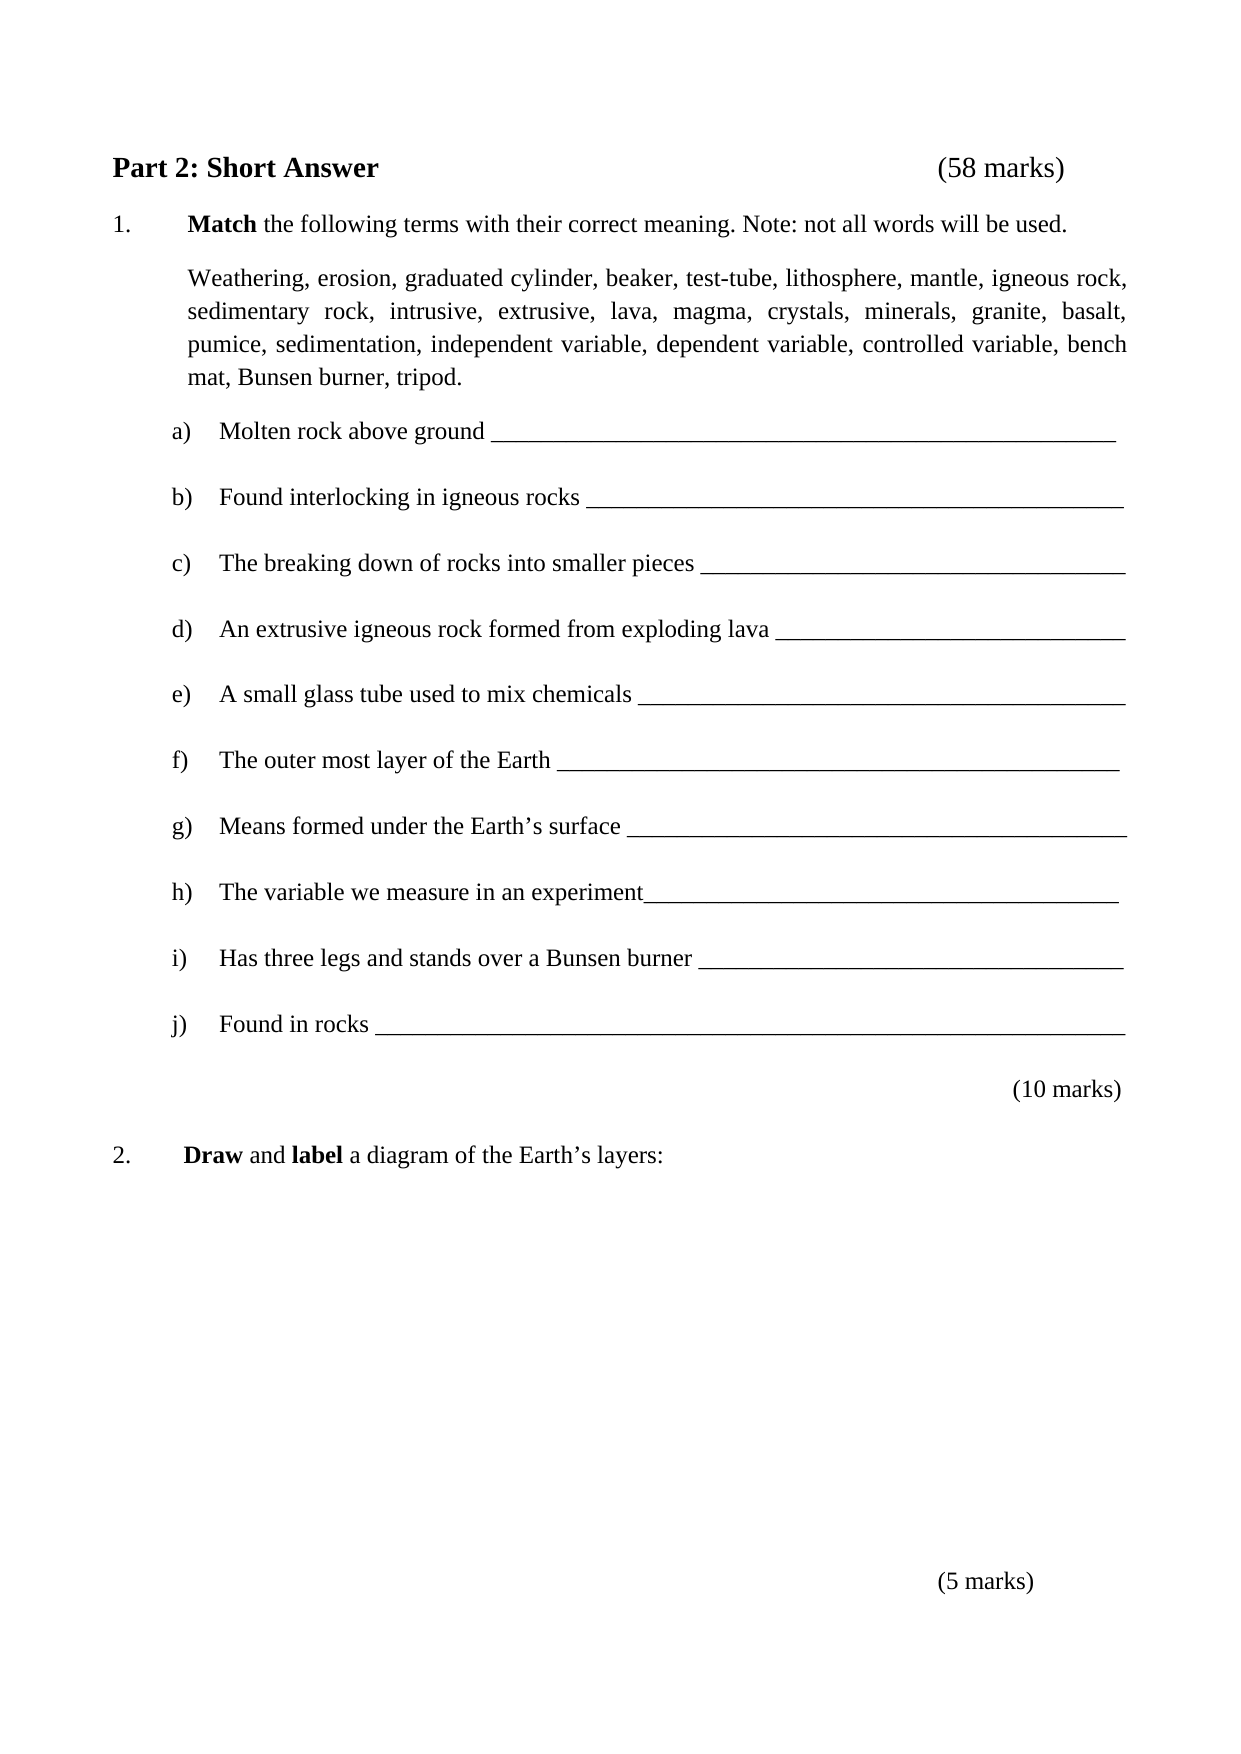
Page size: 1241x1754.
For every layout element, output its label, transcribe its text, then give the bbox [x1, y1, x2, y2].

text h) The variable we measure in an experiment______________________________________ [172, 877, 1128, 906]
text j) Found in rocks ____________________________________________________________ [172, 1009, 1128, 1037]
text f) The outer most layer of the Earth _____________________________________________ [172, 745, 1128, 774]
text (10 marks) [112, 1074, 1128, 1103]
text (5 marks) [112, 1566, 1128, 1594]
text d) An extrusive igneous rock formed from exploding lava ____________________________ [172, 614, 1128, 642]
text Weathering, erosion, graduated cylinder, beaker, test-tube, lithosphere, mantle, igneous rock, sedimentary rock, intrusive, extrusive, lava, magma, crystals, minerals, granite, basalt, pumice, sedimentation, independent variable, dependent variable, controlled variable, bench mat, Bunsen burner, tripod. [187, 263, 1128, 391]
text b) Found interlocking in igneous rocks ___________________________________________ [172, 482, 1128, 511]
text 2. Draw and label a diagram of the Earth’s layers: [112, 1140, 1128, 1169]
text Part 2: Short Answer (58 marks) [112, 150, 1128, 183]
text g) Means formed under the Earth’s surface ________________________________________ [172, 811, 1128, 840]
text e) A small glass tube used to mix chemicals _______________________________________ [172, 679, 1128, 708]
text c) The breaking down of rocks into smaller pieces __________________________________ [172, 548, 1128, 577]
text 1. Match the following terms with their correct meaning. Note: not all words will be used. [112, 209, 1128, 238]
text i) Has three legs and stands over a Bunsen burner __________________________________ [172, 943, 1128, 972]
text a) Molten rock above ground __________________________________________________ [172, 416, 1128, 445]
